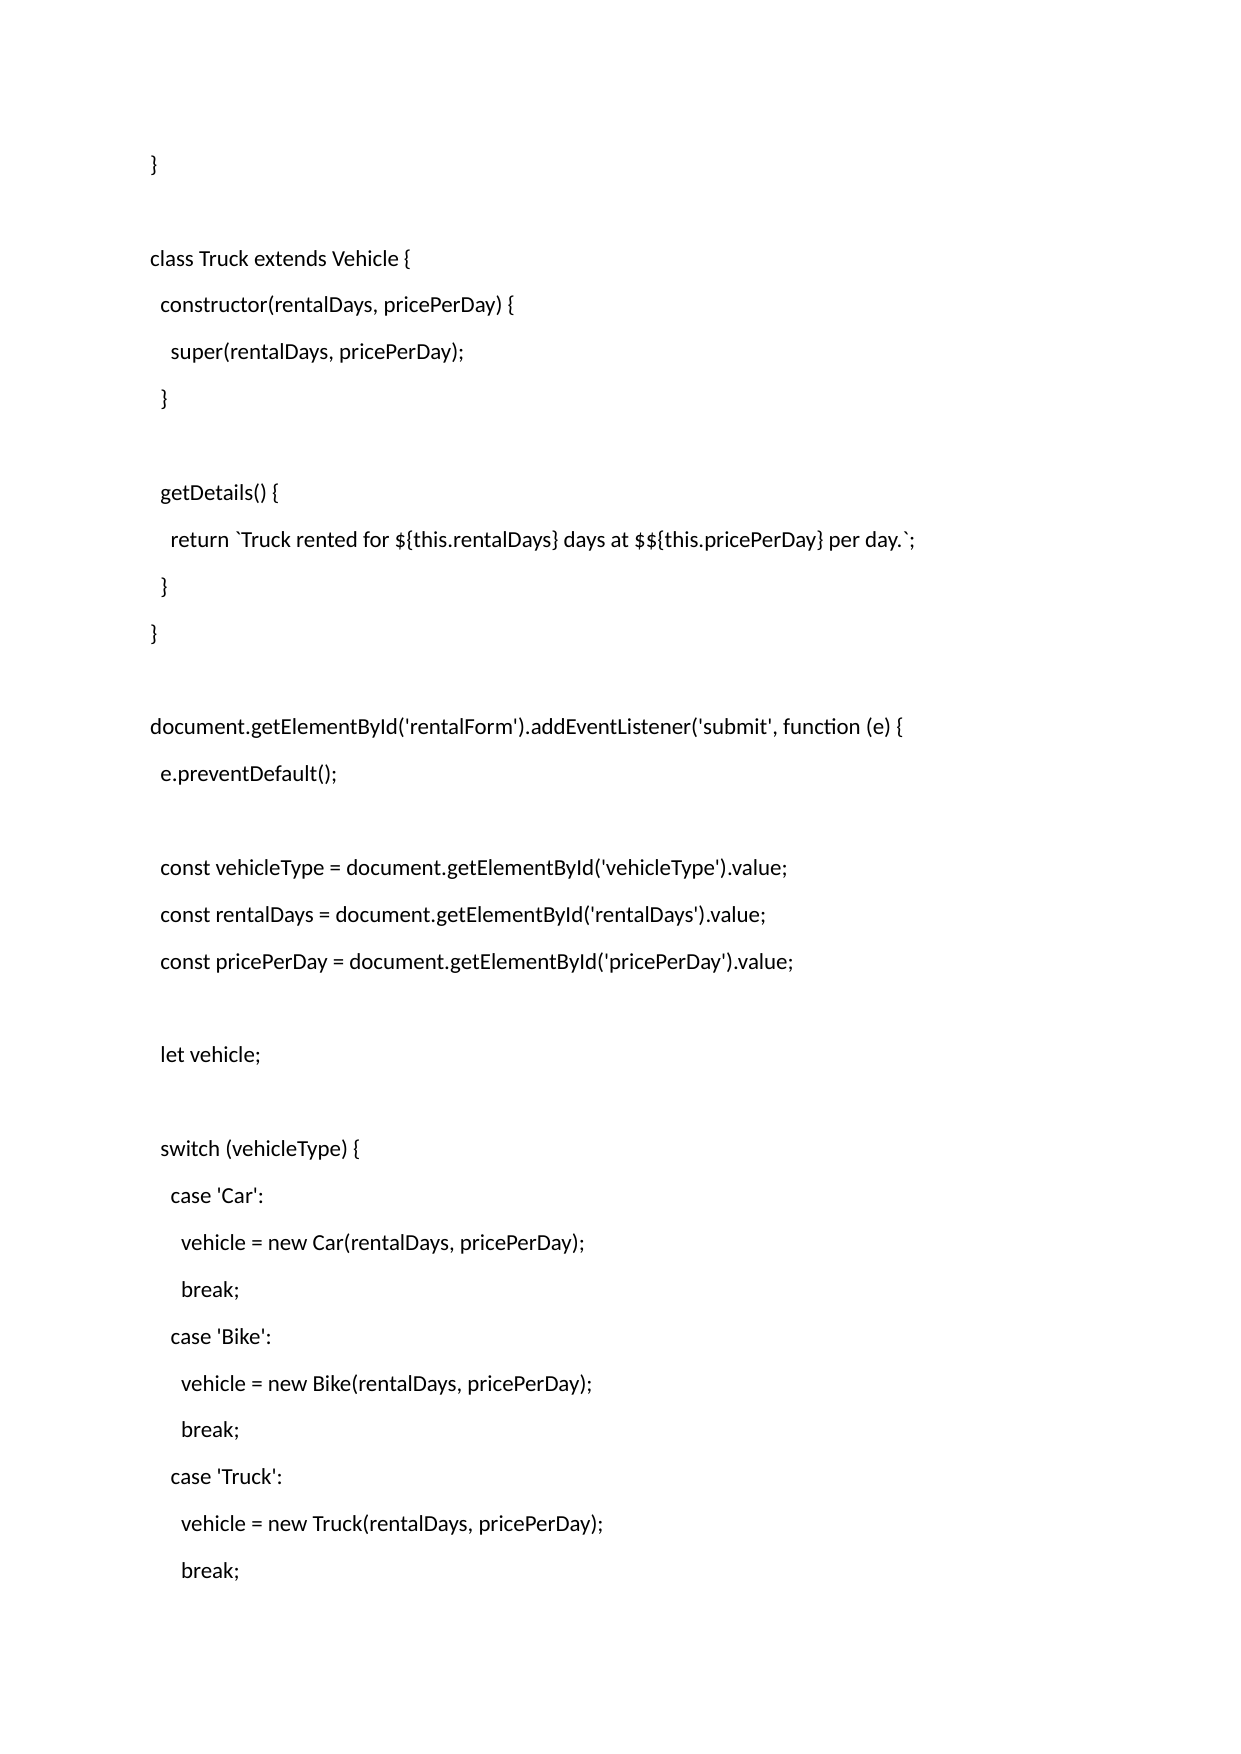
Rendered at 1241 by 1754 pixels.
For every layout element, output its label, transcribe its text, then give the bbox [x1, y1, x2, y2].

text super(rentalDays, pricePerDay); [150, 337, 1090, 366]
text break; [150, 1416, 1090, 1444]
text getDetails() { [150, 478, 1090, 506]
text break; [150, 1275, 1090, 1303]
text } [150, 619, 1090, 647]
text switch (vehicleType) { [150, 1134, 1090, 1162]
text } [150, 572, 1090, 600]
text class Truck extends Vehicle { [150, 244, 1090, 272]
text e.preventDefault(); [150, 759, 1090, 787]
text vehicle = new Bike(rentalDays, pricePerDay); [150, 1369, 1090, 1397]
text document.getElementById('rentalForm').addEventListener('submit', function (e) { [150, 712, 1090, 741]
text constructor(rentalDays, pricePerDay) { [150, 291, 1090, 319]
text } [150, 384, 1090, 412]
text case 'Car': [150, 1181, 1090, 1209]
text break; [150, 1556, 1090, 1584]
text const vehicleType = document.getElementById('vehicleType').value; [150, 853, 1090, 881]
text vehicle = new Truck(rentalDays, pricePerDay); [150, 1509, 1090, 1537]
text const rentalDays = document.getElementById('rentalDays').value; [150, 900, 1090, 928]
text vehicle = new Car(rentalDays, pricePerDay); [150, 1228, 1090, 1256]
text case 'Truck': [150, 1462, 1090, 1491]
text return `Truck rented for ${this.rentalDays} days at $${this.pricePerDay} per day.`; [150, 525, 1090, 553]
text let vehicle; [150, 1041, 1090, 1069]
text case 'Bike': [150, 1322, 1090, 1350]
text } [150, 150, 1090, 178]
text const pricePerDay = document.getElementById('pricePerDay').value; [150, 947, 1090, 975]
